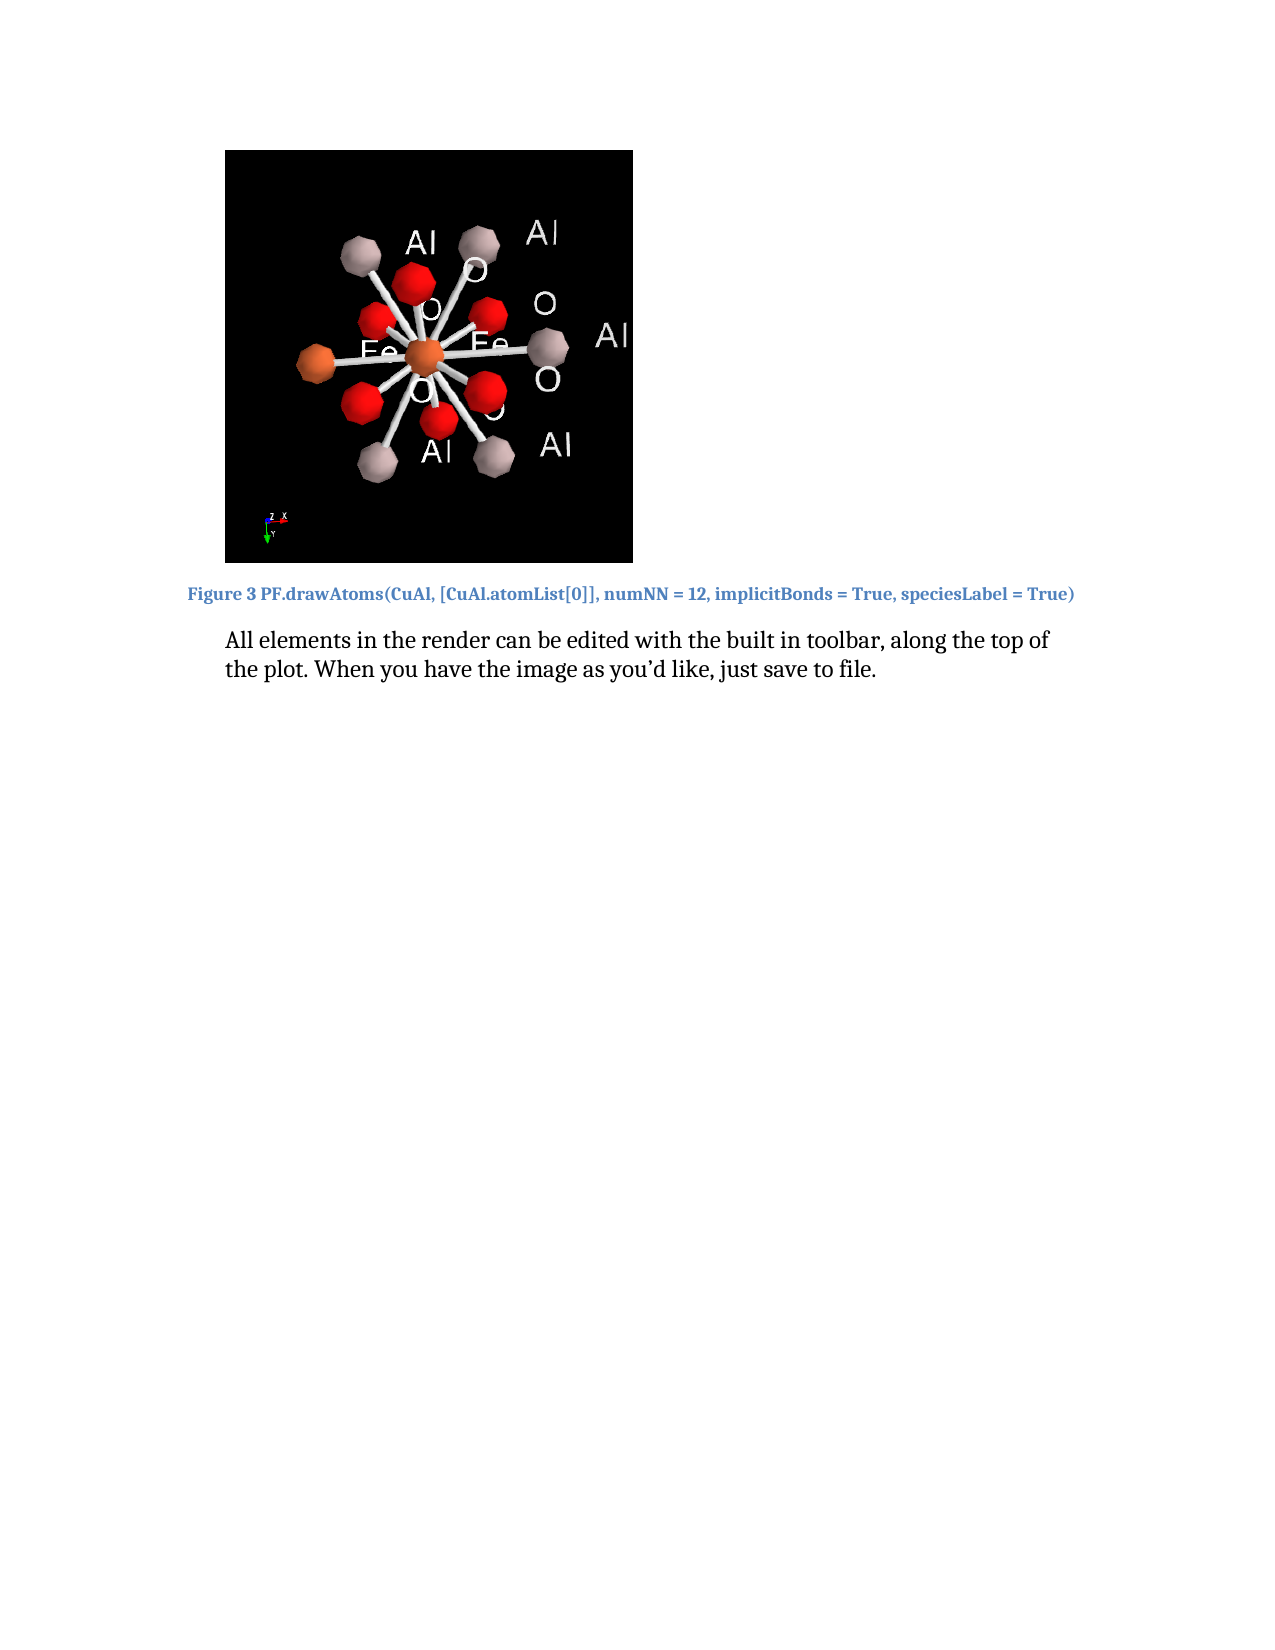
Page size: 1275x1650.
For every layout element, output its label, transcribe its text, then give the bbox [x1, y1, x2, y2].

text All elements in the render can be edited with the built in toolbar, along the top of the plot. When you have the image as you’d like, just save to file. [225, 626, 1087, 683]
picture [225, 150, 633, 563]
